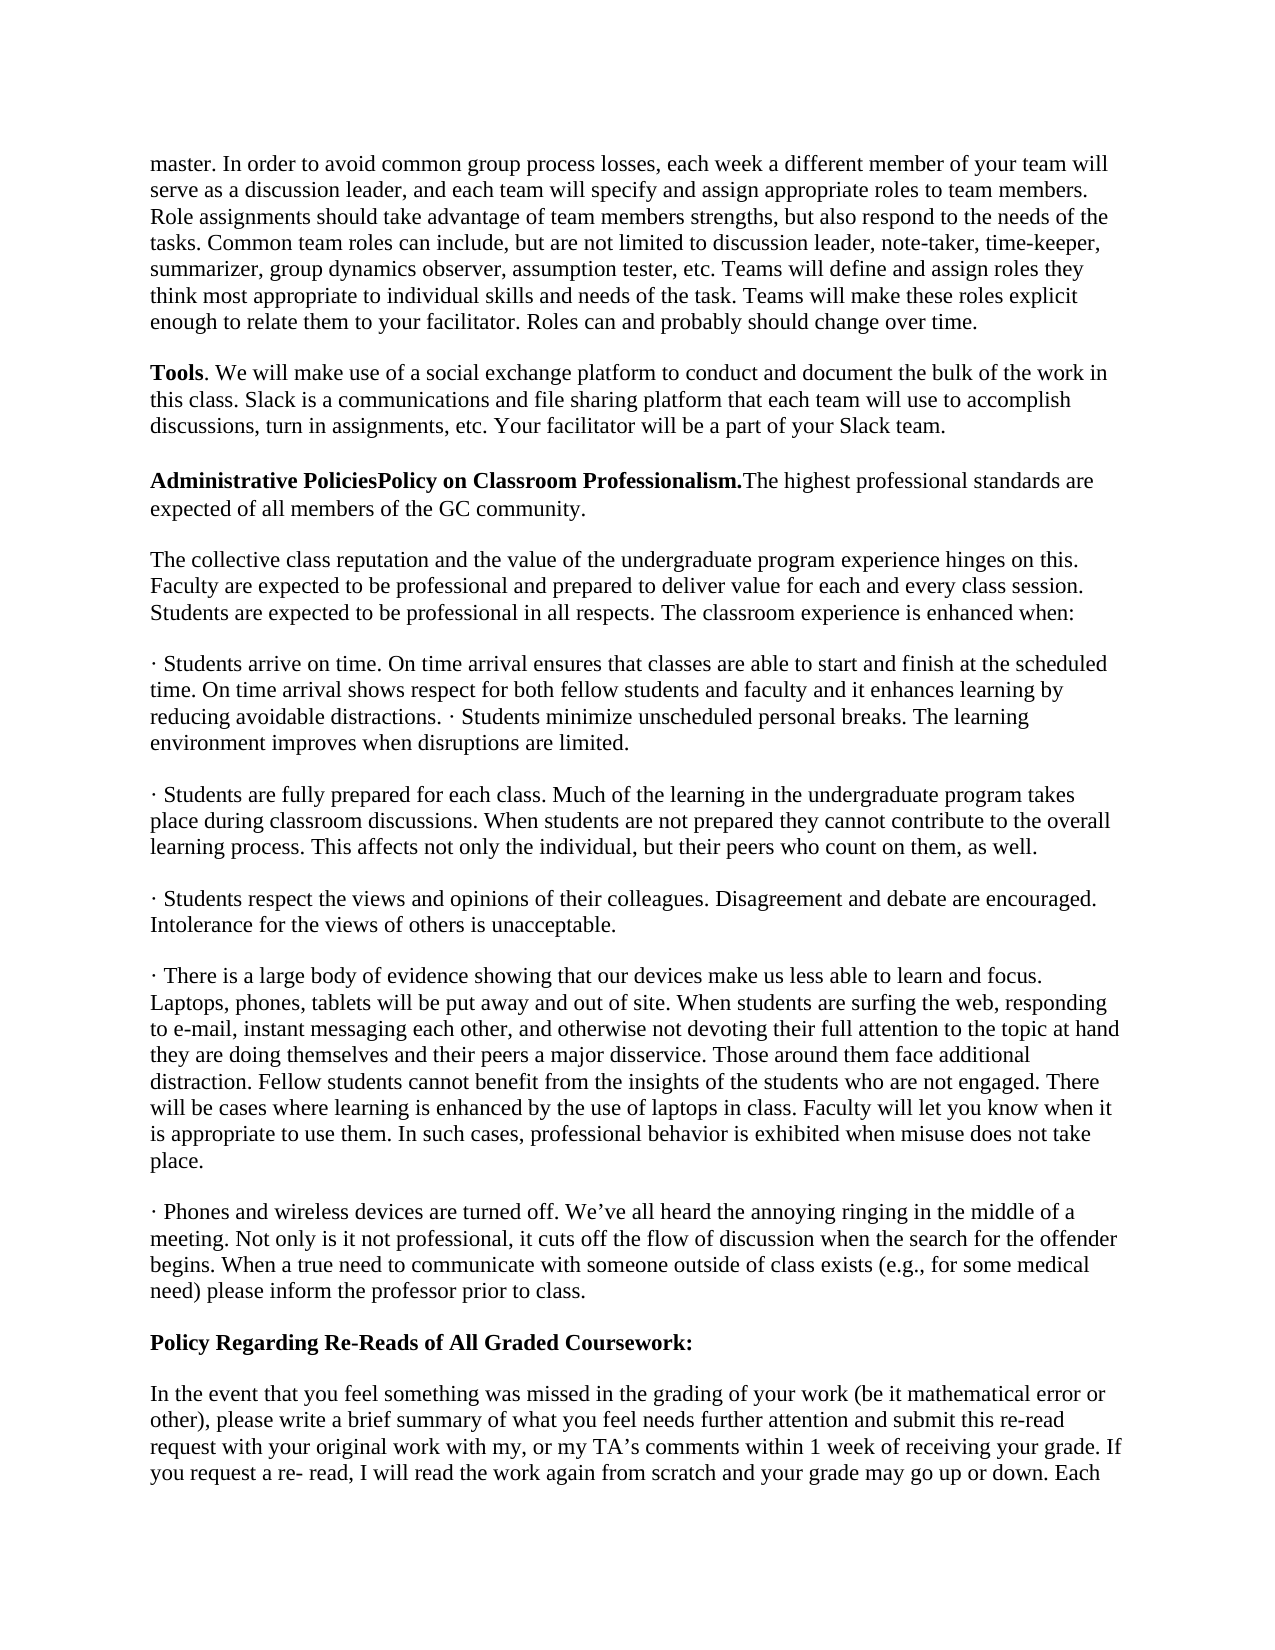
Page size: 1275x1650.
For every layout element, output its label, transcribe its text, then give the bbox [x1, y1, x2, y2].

text The collective class reputation and the value of the undergraduate program experience hinges on this. Faculty are expected to be professional and prepared to deliver value for each and every class session. Students are expected to be professional in all respects. The classroom experience is enhanced when: [150, 546, 1125, 625]
text · Students respect the views and opinions of their colleagues. Disagreement and debate are encouraged. Intolerance for the views of others is unacceptable. [150, 885, 1125, 937]
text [150, 150, 1125, 334]
text · Students arrive on time. On time arrival ensures that classes are able to start and finish at the scheduled time. On time arrival shows respect for both fellow students and faculty and it enhances learning by reducing avoidable distractions. · Students minimize unscheduled personal breaks. The learning environment improves when disruptions are limited. [150, 650, 1125, 756]
text Administrative Policies Policy on Classroom Professionalism. The highest professional standards are expected of all members of the GC community. [150, 463, 1125, 521]
text · Phones and wireless devices are turned off. We’ve all heard the annoying ringing in the middle of a meeting. Not only is it not professional, it cuts off the flow of discussion when the search for the offender begins. When a true need to communicate with someone outside of class exists (e.g., for some medical need) please inform the professor prior to class. [150, 1198, 1125, 1304]
text Tools. We will make use of a social exchange platform to conduct and document the bulk of the work in this class. Slack is a communications and file sharing platform that each team will use to accomplish discussions, turn in assignments, etc. Your facilitator will be a part of your Slack team. [150, 359, 1125, 438]
text · There is a large body of evidence showing that our devices make us less able to learn and focus. Laptops, phones, tablets will be put away and out of site. When students are surfing the web, responding to e-mail, instant messaging each other, and otherwise not devoting their full attention to the topic at hand they are doing themselves and their peers a major disservice. Those around them face additional distraction. Fellow students cannot benefit from the insights of the students who are not engaged. There will be cases where learning is enhanced by the use of laptops in class. Faculty will let you know when it is appropriate to use them. In such cases, professional behavior is exhibited when misuse does not take place. [150, 962, 1125, 1173]
text · Students are fully prepared for each class. Much of the learning in the undergraduate program takes place during classroom discussions. When students are not prepared they cannot contribute to the overall learning process. This affects not only the individual, but their peers who count on them, as well. [150, 781, 1125, 860]
text Policy Regarding Re-Reads of All Graded Coursework: [150, 1329, 1125, 1355]
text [150, 1380, 1125, 1485]
